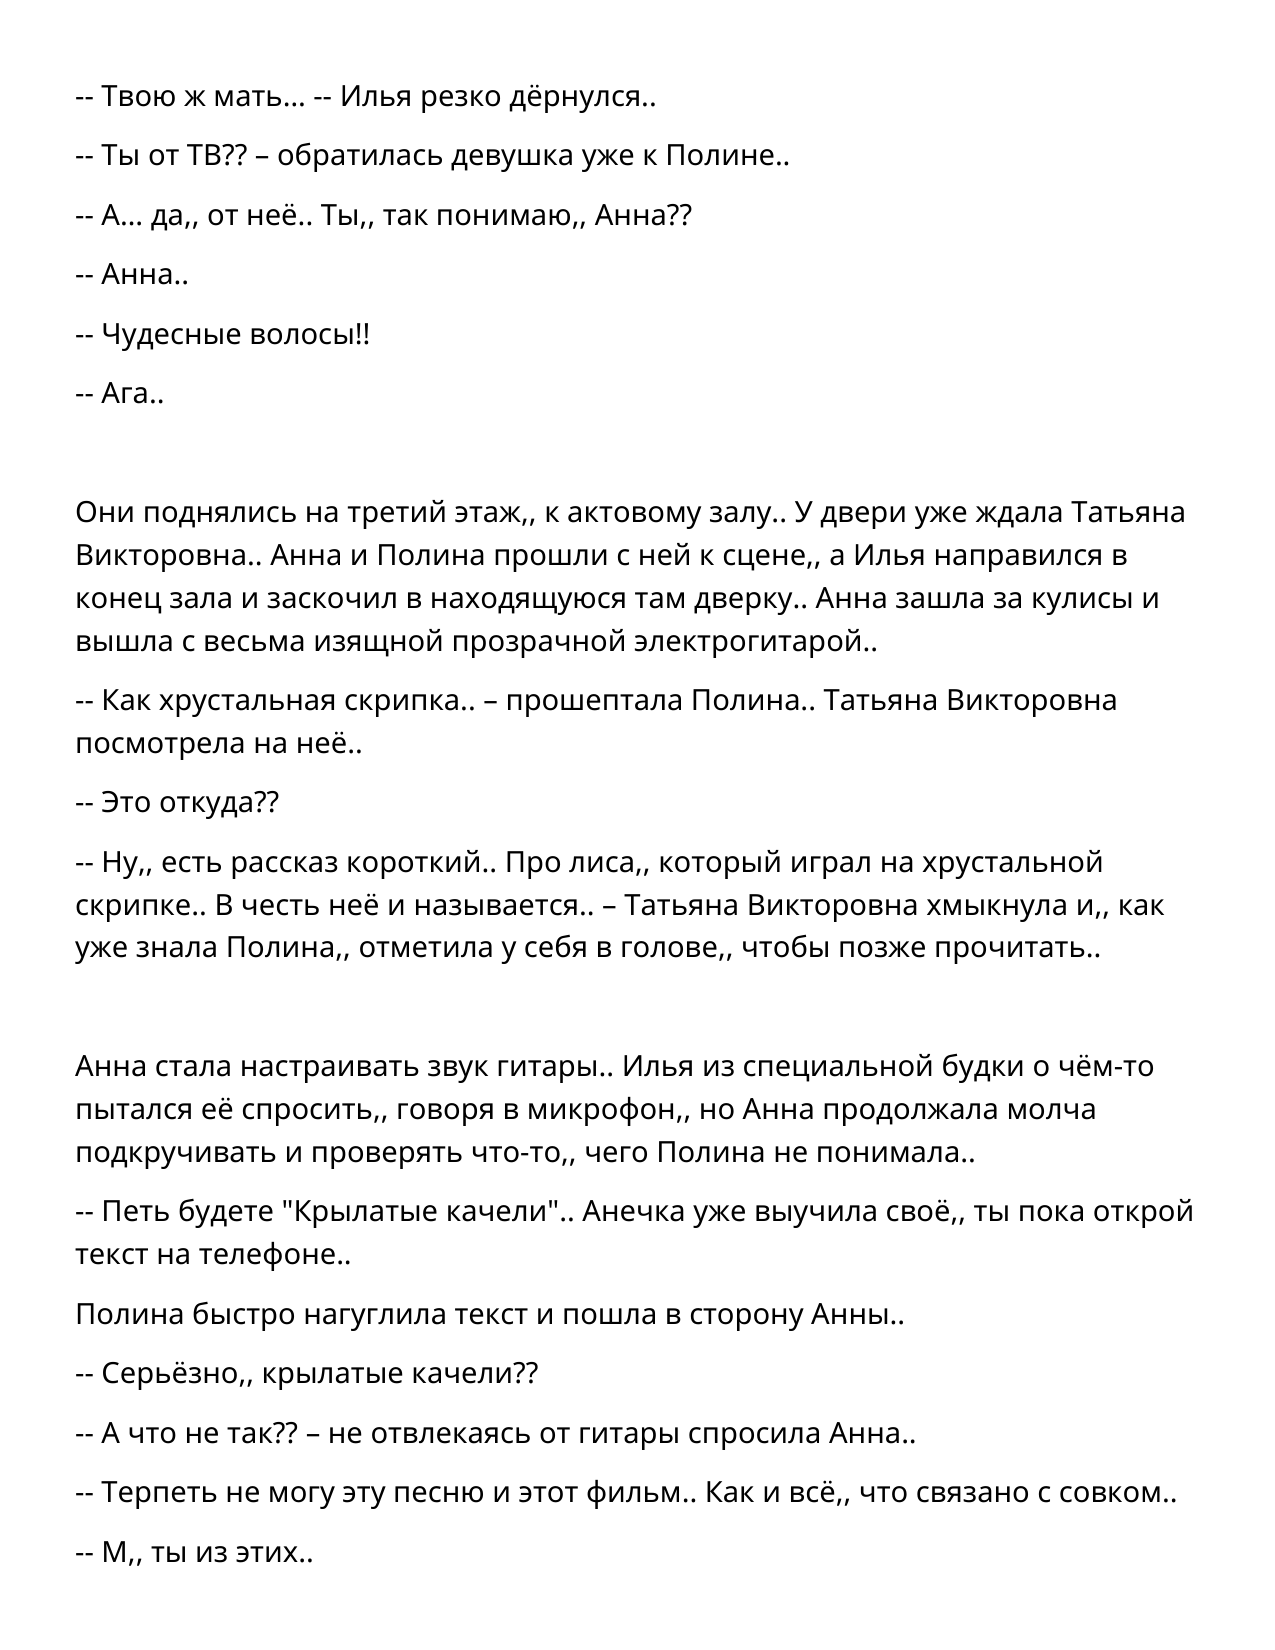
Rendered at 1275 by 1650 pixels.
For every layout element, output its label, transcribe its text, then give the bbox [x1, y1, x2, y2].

text -- Ты от ТВ?? – обратилась девушка уже к Полине.. [75, 134, 1200, 174]
text -- Чудесные волосы!! [75, 313, 1200, 353]
text -- Ага.. [75, 372, 1200, 412]
text -- Петь будете "Крылатые качели".. Анечка уже выучила своё,, ты пока открой текст на телефоне.. [75, 1191, 1200, 1273]
text -- А… да,, от неё.. Ты,, так понимаю,, Анна?? [75, 194, 1200, 234]
text -- М,, ты из этих.. [75, 1531, 1200, 1571]
text -- Анна.. [75, 253, 1200, 293]
text -- Серьёзно,, крылатые качели?? [75, 1352, 1200, 1392]
text -- Терпеть не могу эту песню и этот фильм.. Как и всё,, что связано с совком.. [75, 1471, 1200, 1511]
text -- Как хрустальная скрипка.. – прошептала Полина.. Татьяна Викторовна посмотрела на неё.. [75, 679, 1200, 762]
text -- Твою ж мать… -- Илья резко дёрнулся.. [75, 75, 1200, 115]
text -- А что не так?? – не отвлекаясь от гитары спросила Анна.. [75, 1412, 1200, 1452]
text Анна стала настраивать звук гитары.. Илья из специальной будки о чём-то пытался её спросить,, говоря в микрофон,, но Анна продолжала молча подкручивать и проверять что-то,, чего Полина не понимала.. [75, 1046, 1200, 1171]
text Полина быстро нагуглила текст и пошла в сторону Анны.. [75, 1293, 1200, 1333]
text -- Это откуда?? [75, 782, 1200, 821]
text Они поднялись на третий этаж,, к актовому залу.. У двери уже ждала Татьяна Викторовна.. Анна и Полина прошли с ней к сцене,, а Илья направился в конец зала и заскочил в находящуюся там дверку.. Анна зашла за кулисы и вышла с весьма изящной прозрачной электрогитарой.. [75, 491, 1200, 659]
text -- Ну,, есть рассказ короткий.. Про лиса,, который играл на хрустальной скрипке.. В честь неё и называется.. – Татьяна Викторовна хмыкнула и,, как уже знала Полина,, отметила у себя в голове,, чтобы позже прочитать.. [75, 841, 1200, 966]
